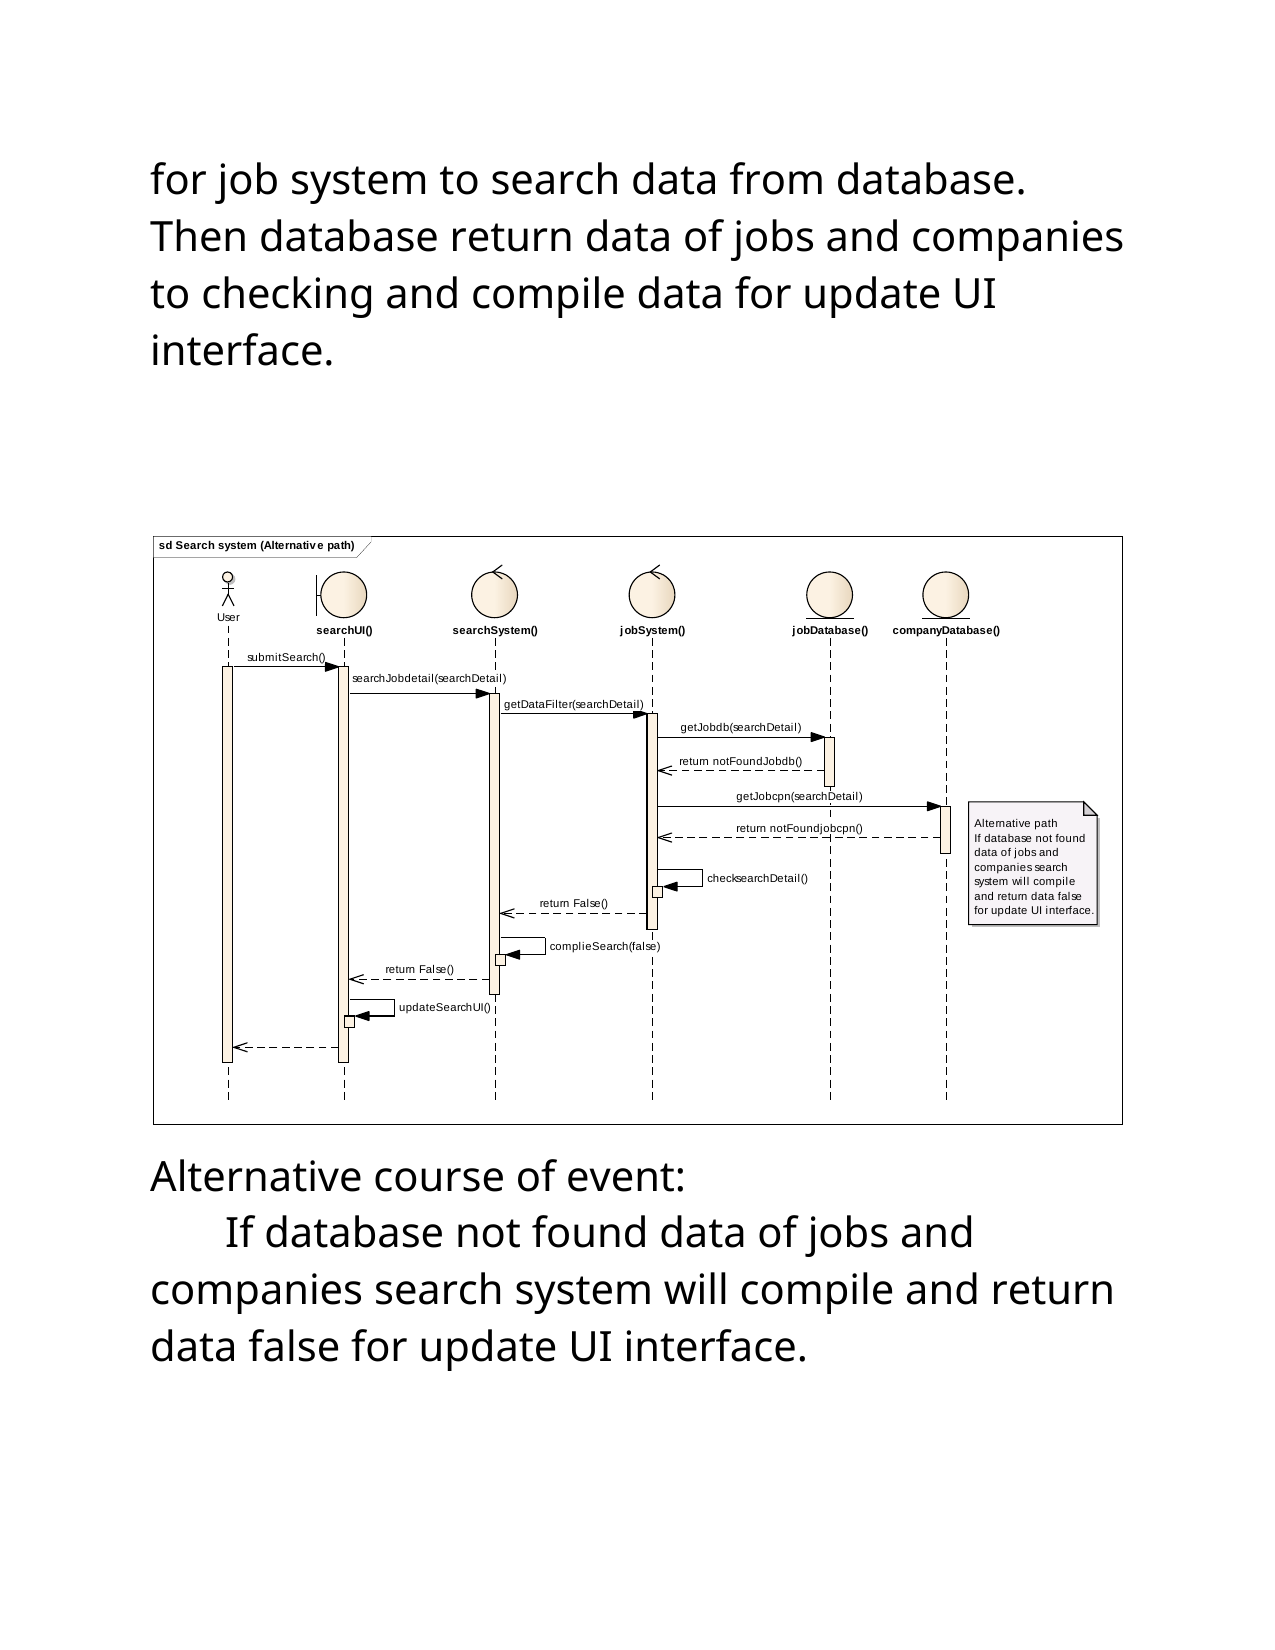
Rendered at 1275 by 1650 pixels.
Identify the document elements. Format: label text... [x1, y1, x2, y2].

text Alternative course of event: [150, 1146, 1125, 1203]
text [150, 150, 1125, 377]
text If database not found data of jobs and companies search system will compile and return data false for update UI interface. [150, 1203, 1125, 1373]
